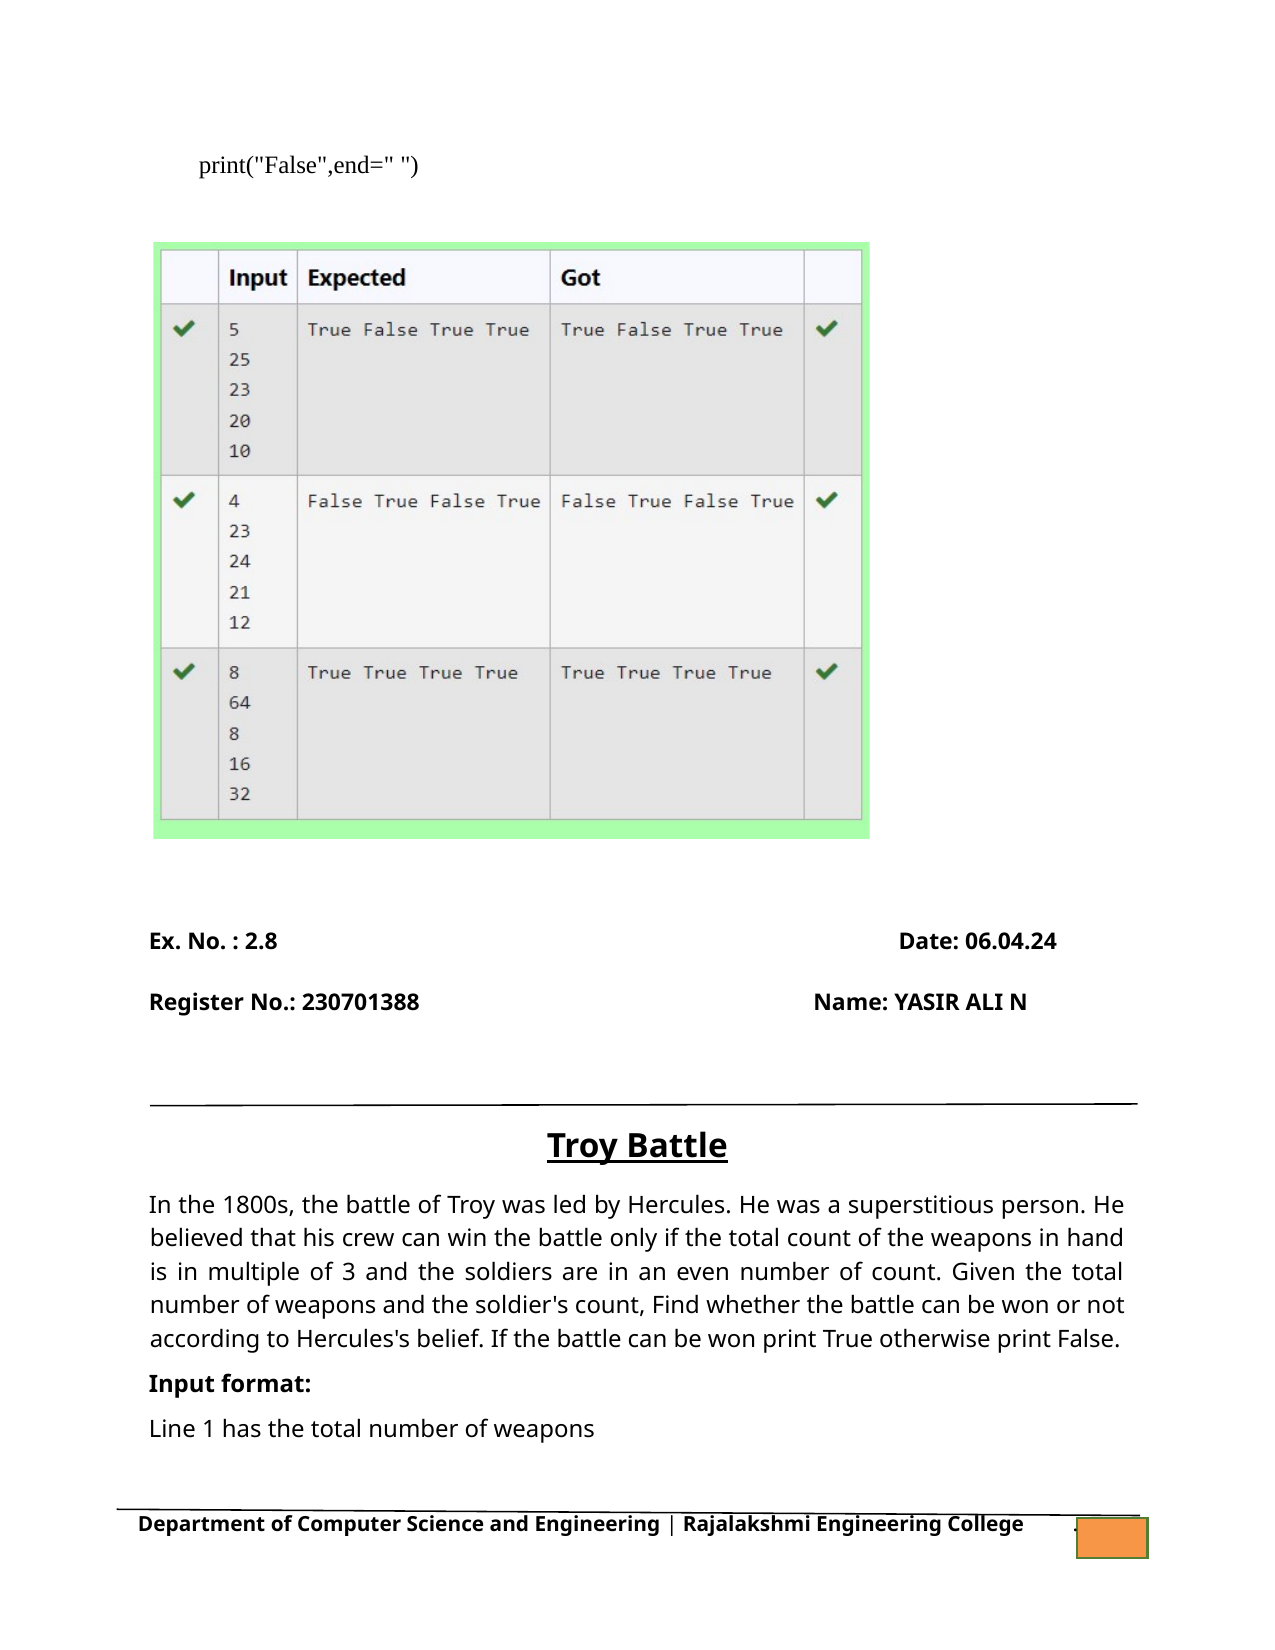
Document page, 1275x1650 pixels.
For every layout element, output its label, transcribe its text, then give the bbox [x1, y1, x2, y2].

text Troy Battle [150, 1122, 1124, 1168]
picture [153, 242, 870, 839]
text In the 1800s, the battle of Troy was led by Hercules. He was a superstitious person. He believed that his crew can win the battle only if the total count of the weapons in hand is in multiple of 3 and the soldiers are in an even number of count. Given the total number of weapons and the soldier's count, Find whether the battle can be won or not according to Hercules's belief. If the battle can be won print True otherwise print False. [148, 1187, 1126, 1354]
text Input format: [148, 1367, 1132, 1399]
text Register No.: 230701388 Name: YASIR ALI N [148, 986, 1132, 1017]
text Line 1 has the total number of weapons [148, 1412, 1126, 1445]
text Ex. No. : 2.8 Date: 06.04.24 [148, 925, 1132, 956]
text print("False",end=" ") [148, 150, 1132, 179]
